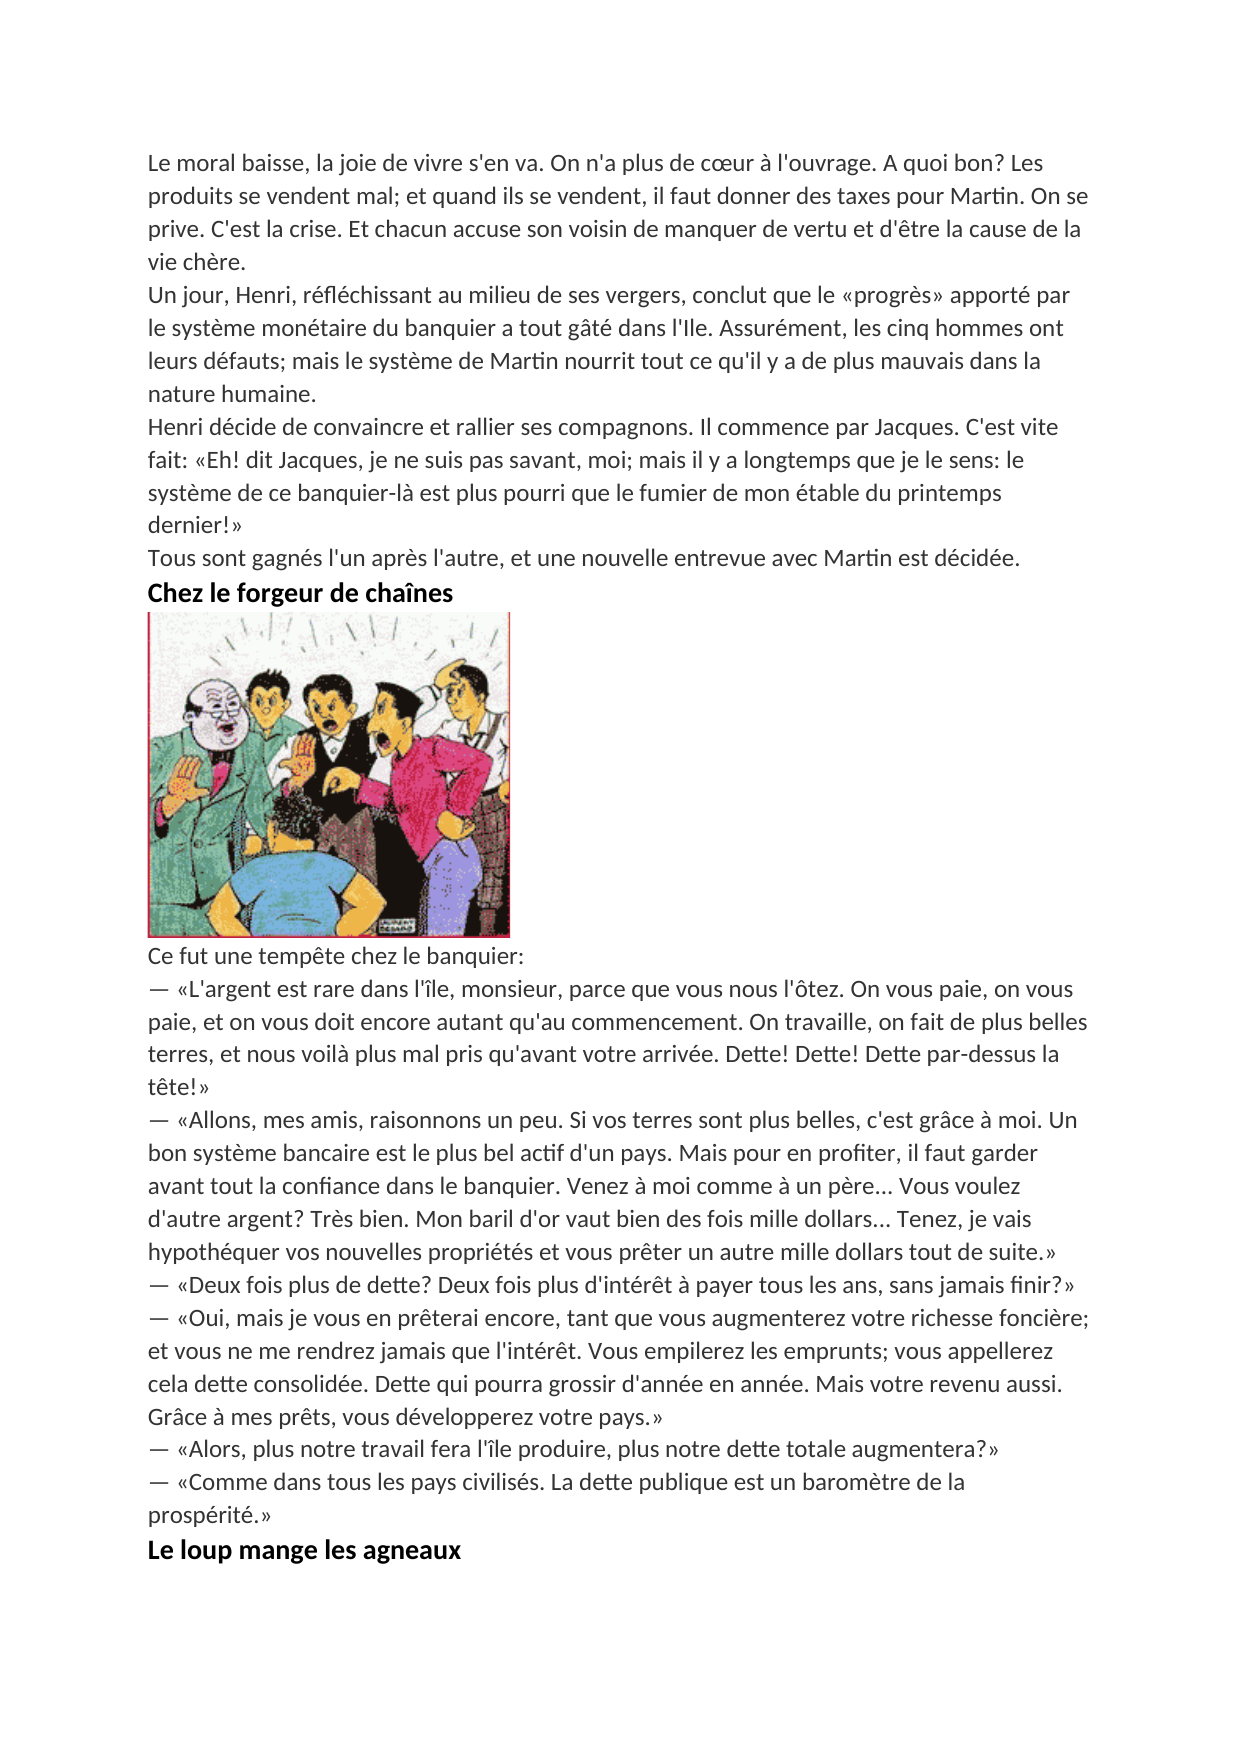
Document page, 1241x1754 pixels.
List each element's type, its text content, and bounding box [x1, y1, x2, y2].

text Chez le forgeur de chaînes [148, 576, 1093, 610]
text Ce fut une tempête chez le banquier: [148, 940, 1093, 970]
text — «Oui, mais je vous en prêterai encore, tant que vous augmenterez votre richesse foncière; et vous ne me rendrez jamais que l'intérêt. Vous empilerez les emprunts; vous appellerez cela dette consolidée. Dette qui pourra grossir d'année en année. Mais votre revenu aussi. Grâce à mes prêts, vous développerez votre pays.» [148, 1302, 1093, 1431]
text Tous sont gagnés l'un après l'autre, et une nouvelle entrevue avec Martin est décidée. [148, 543, 1093, 573]
text Un jour, Henri, réfléchissant au milieu de ses vergers, conclut que le «progrès» apporté par le système monétaire du banquier a tout gâté dans l'Ile. Assurément, les cinq hommes ont leurs défauts; mais le système de Martin nourrit tout ce qu'il y a de plus mauvais dans la nature humaine. [148, 279, 1093, 408]
text Le loup mange les agneaux [148, 1532, 1093, 1567]
text — «Comme dans tous les pays civilisés. La dette publique est un baromètre de la prospérité.» [148, 1466, 1093, 1530]
text — «Allons, mes amis, raisonnons un peu. Si vos terres sont plus belles, c'est grâce à moi. Un bon système bancaire est le plus bel actif d'un pays. Mais pour en profiter, il faut garder avant tout la confiance dans le banquier. Venez à moi comme à un père... Vous voulez d'autre argent? Très bien. Mon baril d'or vaut bien des fois mille dollars... Tenez, je vais hypothéquer vos nouvelles propriétés et vous prêter un autre mille dollars tout de suite.» [148, 1104, 1093, 1267]
picture [147, 612, 511, 938]
text Le moral baisse, la joie de vivre s'en va. On n'a plus de cœur à l'ouvrage. A quoi bon? Les produits se vendent mal; et quand ils se vendent, il faut donner des taxes pour Martin. On se prive. C'est la crise. Et chacun accuse son voisin de manquer de vertu et d'être la cause de la vie chère. [148, 148, 1093, 277]
text Henri décide de convaincre et rallier ses compagnons. Il commence par Jacques. C'est vite fait: «Eh! dit Jacques, je ne suis pas savant, moi; mais il y a longtemps que je le sens: le système de ce banquier-là est plus pourri que le fumier de mon étable du printemps dernier!» [148, 411, 1093, 540]
text — «Alors, plus notre travail fera l'île produire, plus notre dette totale augmentera?» [148, 1433, 1093, 1464]
text — «Deux fois plus de dette? Deux fois plus d'intérêt à payer tous les ans, sans jamais finir?» [148, 1269, 1093, 1299]
text — «L'argent est rare dans l'île, monsieur, parce que vous nous l'ôtez. On vous paie, on vous paie, et on vous doit encore autant qu'au commencement. On travaille, on fait de plus belles terres, et nous voilà plus mal pris qu'avant votre arrivée. Dette! Dette! Dette par-dessus la tête!» [148, 973, 1093, 1102]
